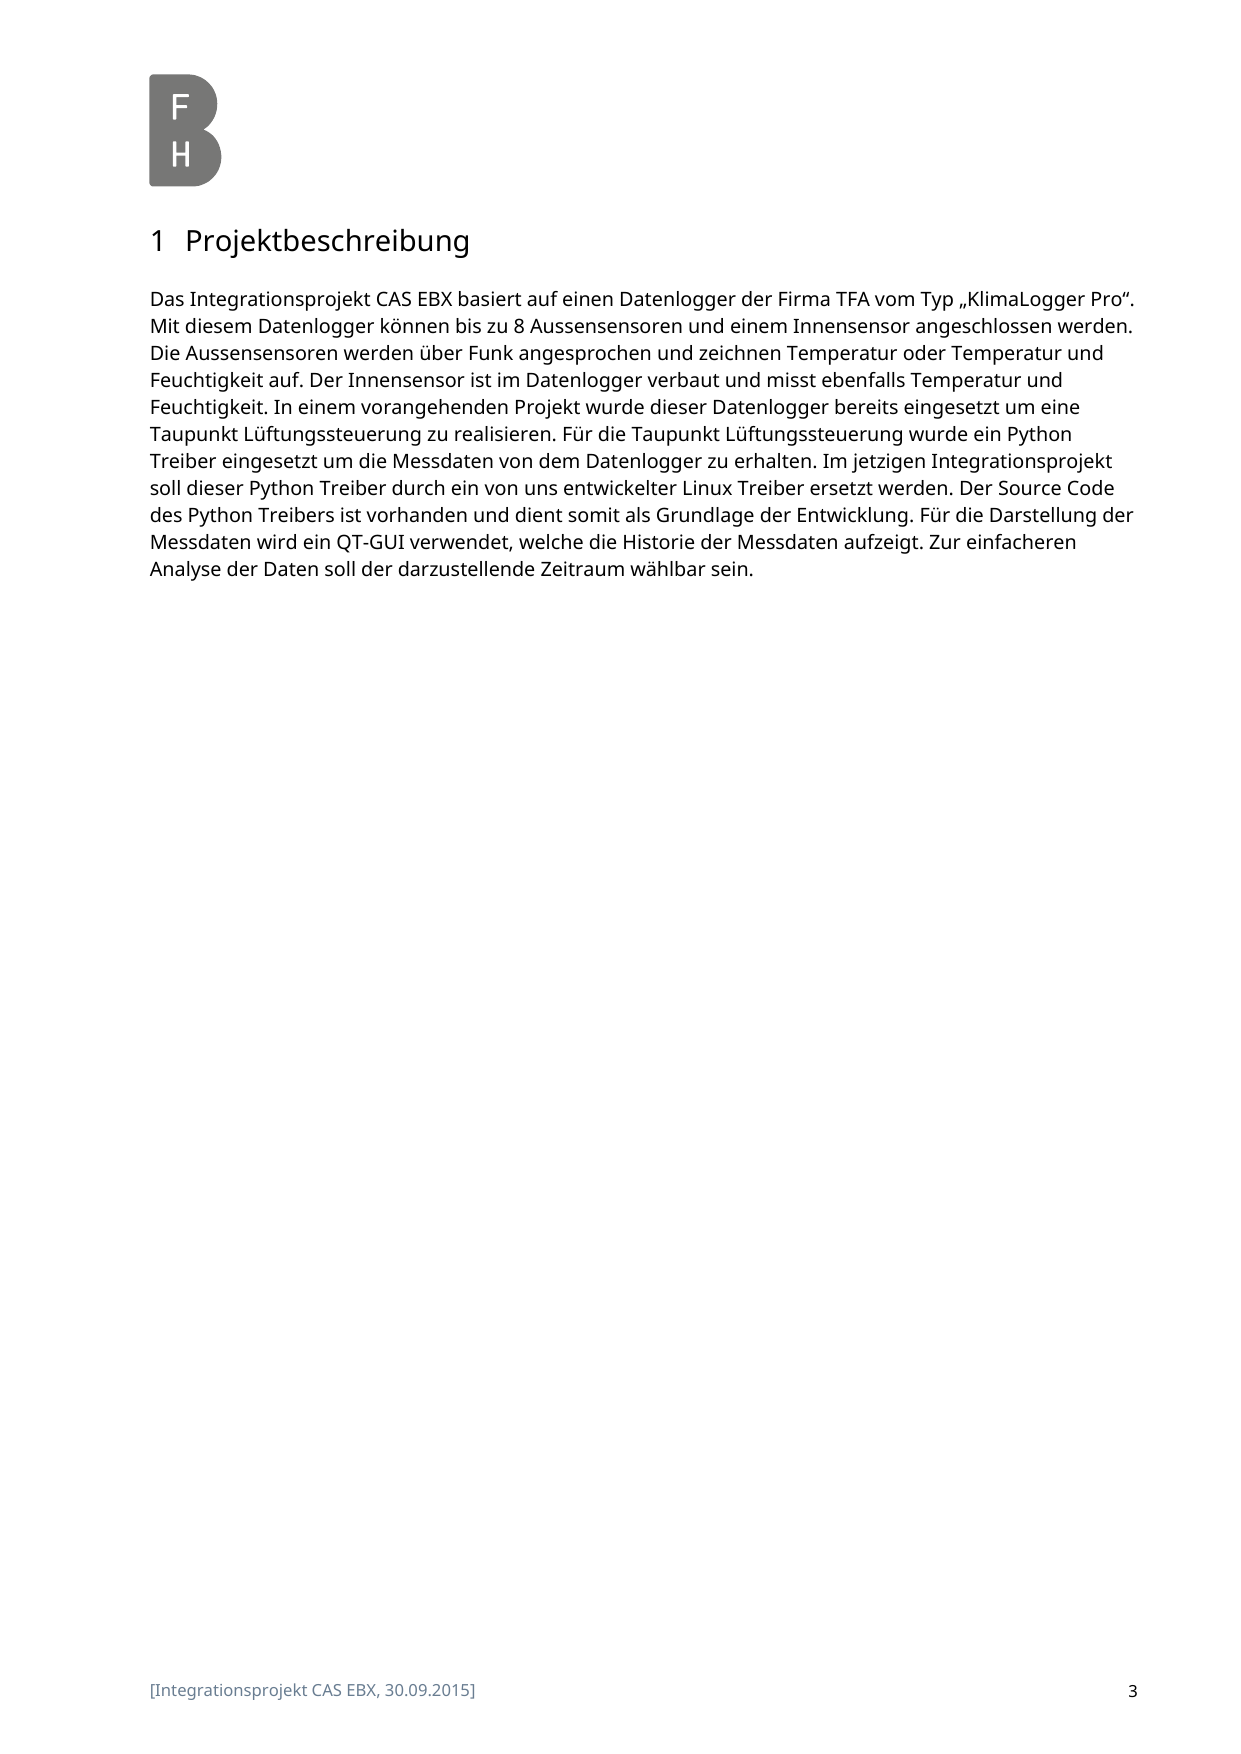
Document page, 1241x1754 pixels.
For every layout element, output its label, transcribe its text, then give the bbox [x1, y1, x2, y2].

text Das Integrationsprojekt CAS EBX basiert auf einen Datenlogger der Firma TFA vom Typ „KlimaLogger Pro“. Mit diesem Datenlogger können bis zu 8 Aussensensoren und einem Innensensor angeschlossen werden. Die Aussensensoren werden über Funk angesprochen und zeichnen Temperatur oder Temperatur und Feuchtigkeit auf. Der Innensensor ist im Datenlogger verbaut und misst ebenfalls Temperatur und Feuchtigkeit. In einem vorangehenden Projekt wurde dieser Datenlogger bereits eingesetzt um eine Taupunkt Lüftungssteuerung zu realisieren. Für die Taupunkt Lüftungssteuerung wurde ein Python Treiber eingesetzt um die Messdaten von dem Datenlogger zu erhalten. Im jetzigen Integrationsprojekt soll dieser Python Treiber durch ein von uns entwickelter Linux Treiber ersetzt werden. Der Source Code des Python Treibers ist vorhanden und dient somit als Grundlage der Entwicklung. Für die Darstellung der Messdaten wird ein QT-GUI verwendet, welche die Historie der Messdaten aufzeigt. Zur einfacheren Analyse der Daten soll der darzustellende Zeitraum wählbar sein. [149, 285, 1136, 582]
subtitle Projektbeschreibung [149, 221, 1136, 260]
